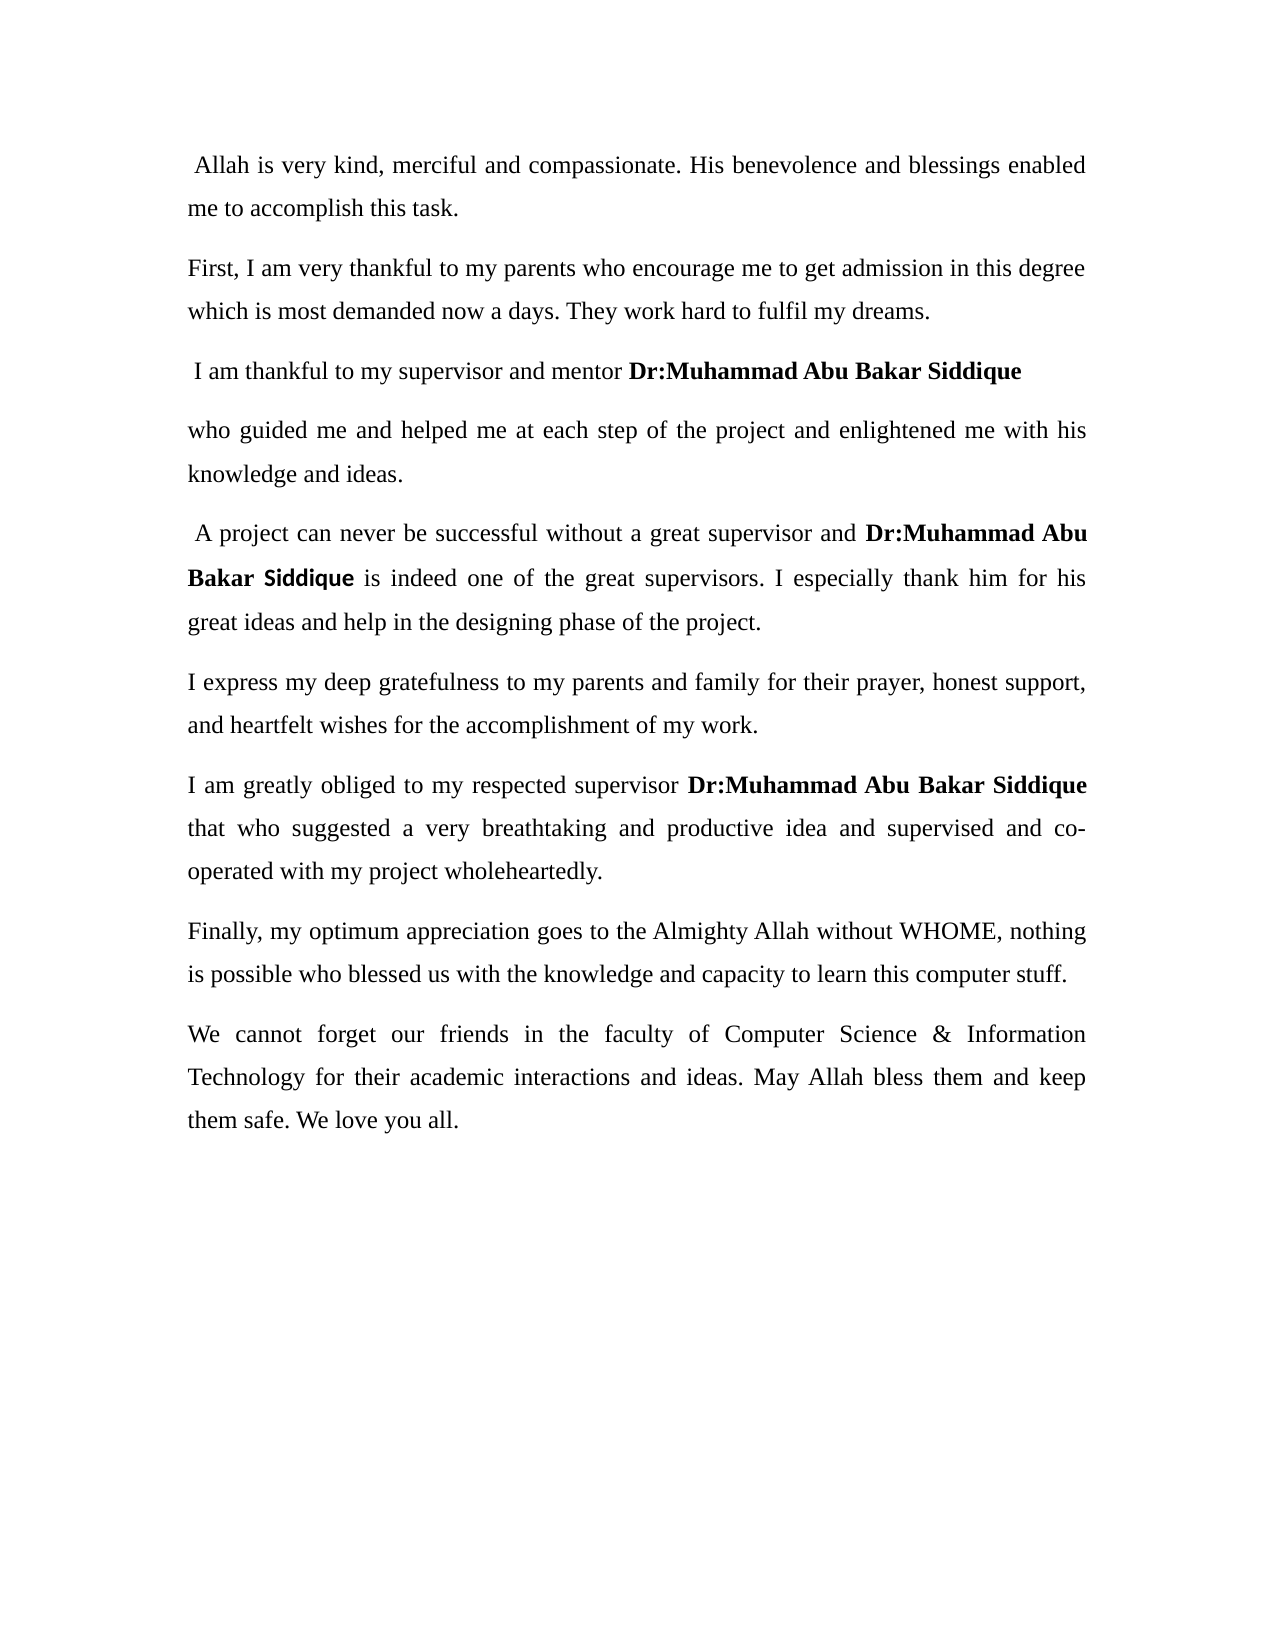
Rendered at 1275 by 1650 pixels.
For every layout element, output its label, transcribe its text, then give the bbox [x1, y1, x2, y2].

text who guided me and helped me at each step of the project and enlightened me with his knowledge and ideas. [187, 416, 1087, 487]
text First, I am very thankful to my parents who encourage me to get admission in this degree which is most demanded now a days. They work hard to fulfil my dreams. [187, 253, 1087, 325]
text I express my deep gratefulness to my parents and family for their prayer, honest support, and heartfelt wishes for the accomplishment of my work. [187, 667, 1087, 739]
text A project can never be successful without a great supervisor and Dr:Muhammad Abu Bakar Siddique is indeed one of the great supervisors. I especially thank him for his great ideas and help in the designing phase of the project. [187, 518, 1087, 636]
text I am greatly obliged to my respected supervisor Dr:Muhammad Abu Bakar Siddique that who suggested a very breathtaking and productive idea and supervised and co-operated with my project wholeheartedly. [187, 770, 1087, 885]
text Allah is very kind, merciful and compassionate. His benevolence and blessings enabled me to accomplish this task. [187, 150, 1087, 222]
text I am thankful to my supervisor and mentor Dr:Muhammad Abu Bakar Siddique [187, 356, 1087, 384]
text We cannot forget our friends in the faculty of Computer Science & Information Technology for their academic interactions and ideas. May Allah bless them and keep them safe. We love you all. [187, 1019, 1087, 1134]
text Finally, my optimum appreciation goes to the Almighty Allah without WHOME, nothing is possible who blessed us with the knowledge and capacity to learn this computer stuff. [187, 916, 1087, 988]
